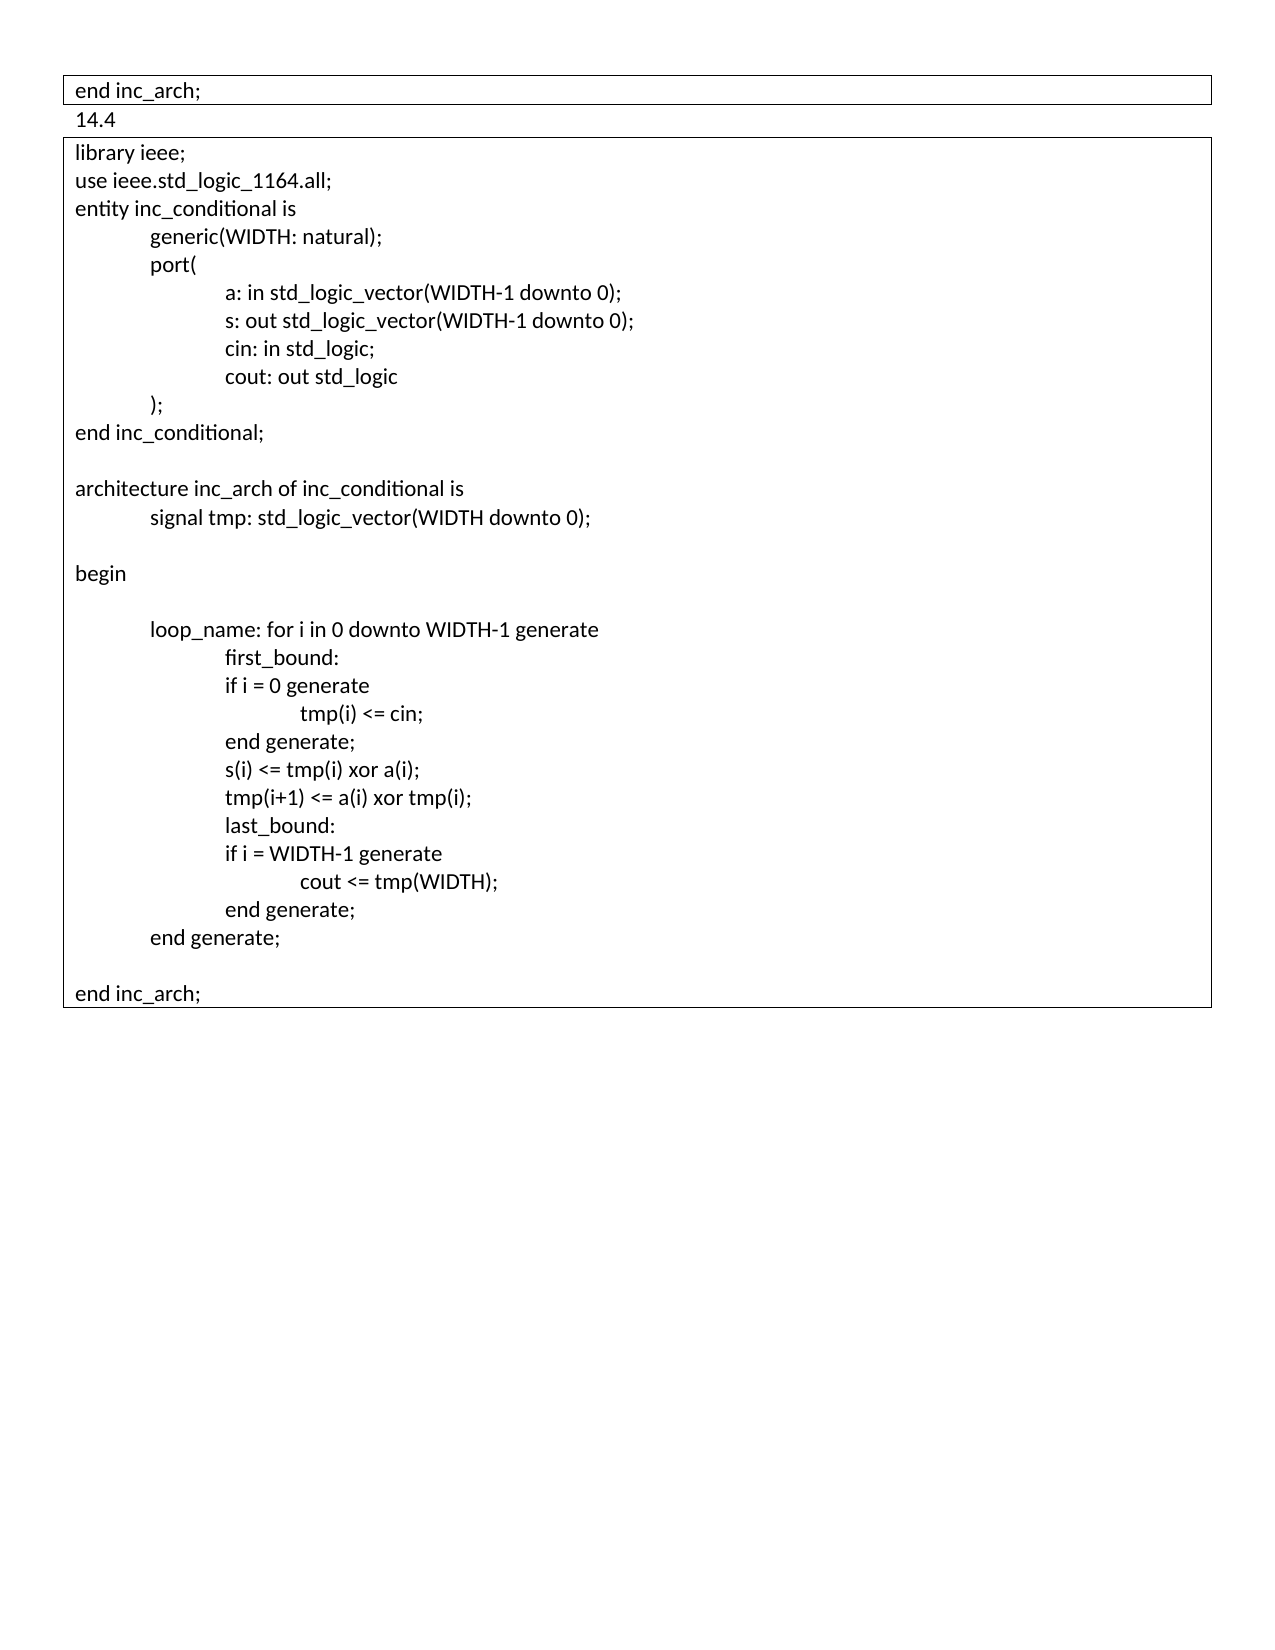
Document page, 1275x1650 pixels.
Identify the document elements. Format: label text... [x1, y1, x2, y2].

table_header library ieee; use ieee.std_logic_1164.all; entity inc_conditional is generic(WIDTH: natural); port( a: in std_logic_vector(WIDTH-1 downto 0); s: out std_logic_vector(WIDTH-1 downto 0); cin: in std_logic; cout: out std_logic ); end inc_conditional; architecture inc_arch of inc_conditional is signal tmp: std_logic_vector(WIDTH downto 0); begin loop_name: for i in 0 downto WIDTH-1 generate first_bound: if i = 0 generate tmp(i) <= cin; end generate; s(i) <= tmp(i) xor a(i); tmp(i+1) <= a(i) xor tmp(i); last_bound: if i = WIDTH-1 generate cout <= tmp(WIDTH); end generate; end generate; end inc_arch; [64, 138, 1211, 1007]
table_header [64, 76, 1211, 104]
text 14.4 [75, 105, 1200, 133]
